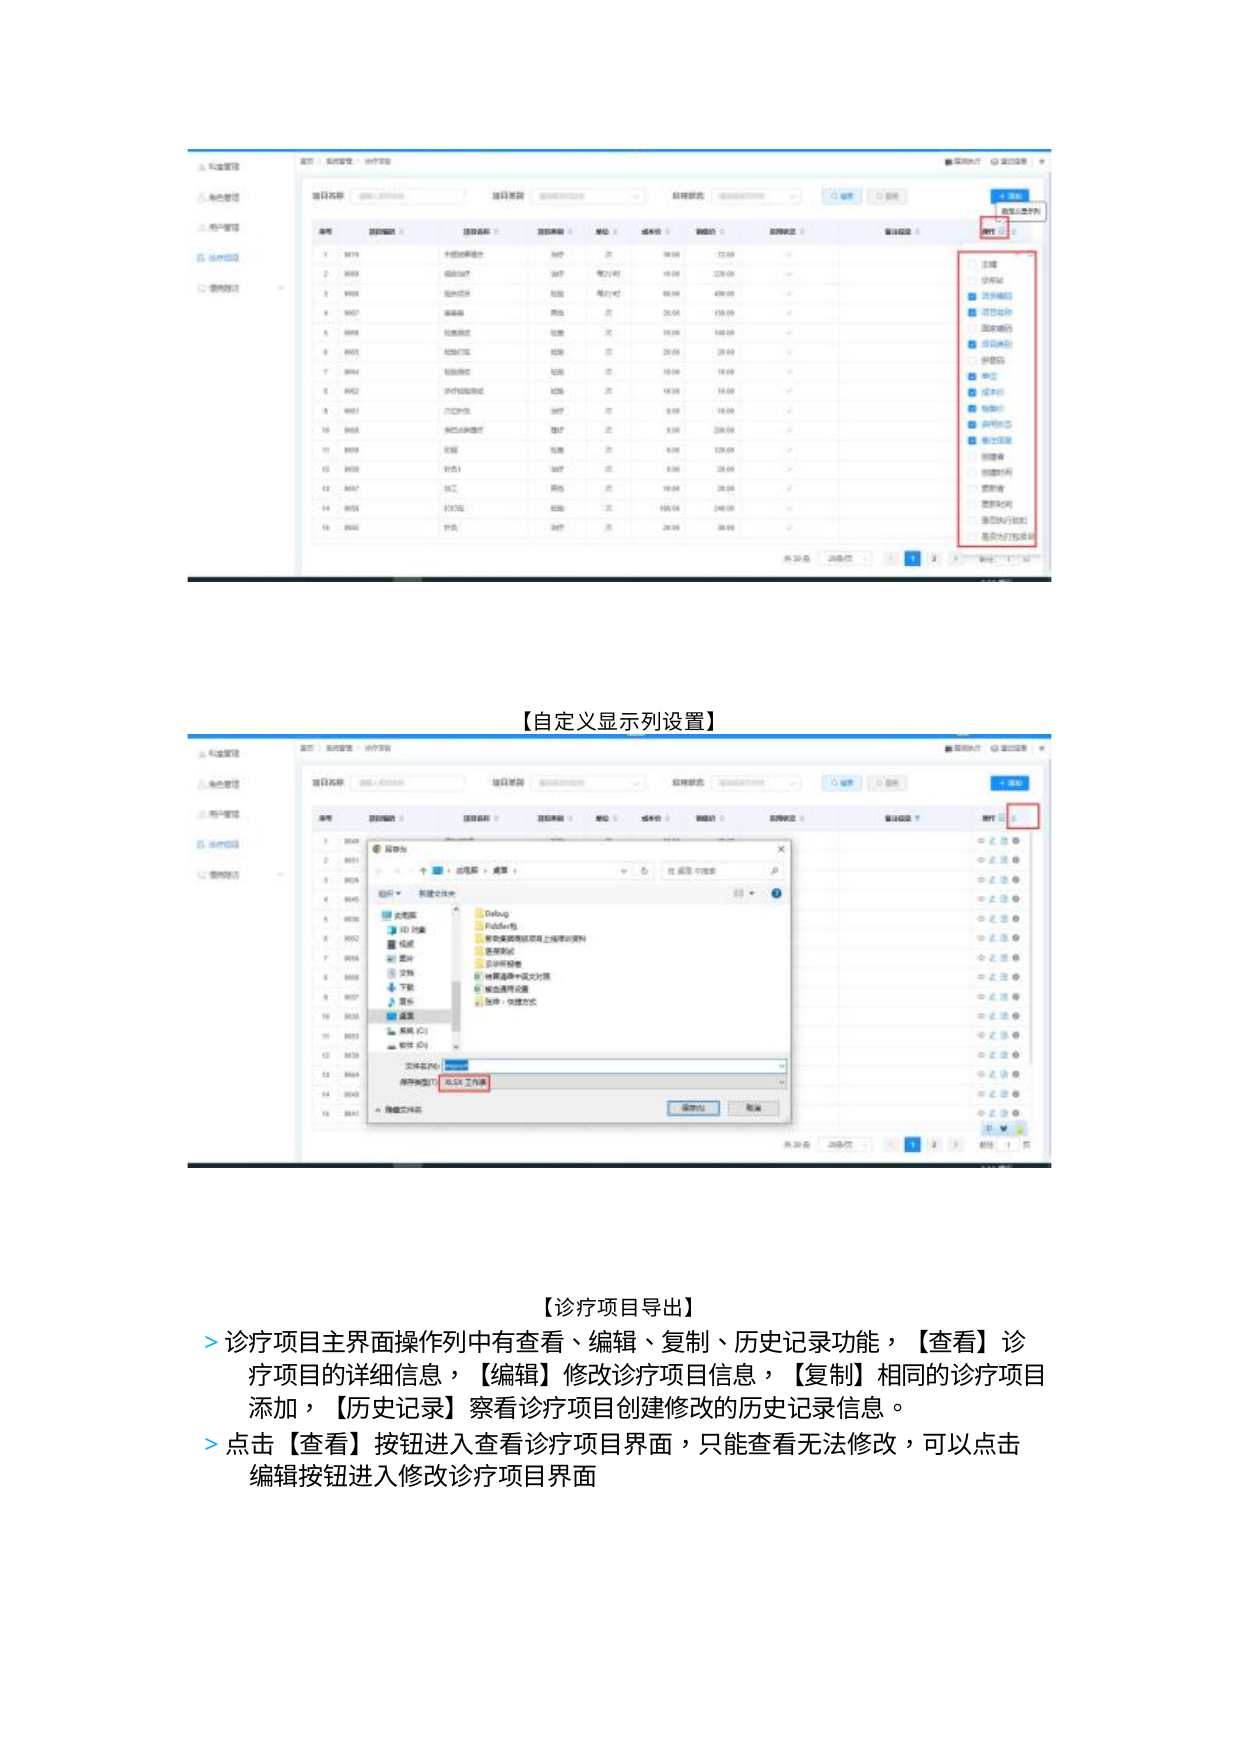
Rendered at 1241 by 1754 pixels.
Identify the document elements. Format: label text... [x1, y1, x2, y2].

picture [187, 734, 1052, 1168]
text > 诊疗项目主界面操作列中有查看、编辑、复制、历史记录功能，【查看】诊 疗项目的详细信息，【编辑】修改诊疗项目信息，【复制】相同的诊疗项目 添加，【历史记录】察看诊疗项目创建修改的历史记录信息。 [204, 1325, 1053, 1425]
picture [187, 149, 1052, 582]
text > 点击【查看】按钮进入查看诊疗项目界面，只能查看无法修改，可以点击 编辑按钮进入修改诊疗项目界面 [204, 1427, 1048, 1493]
text 【自定义显示列设置】 [511, 708, 1054, 735]
text 【诊疗项目导出】 [533, 1294, 1054, 1321]
